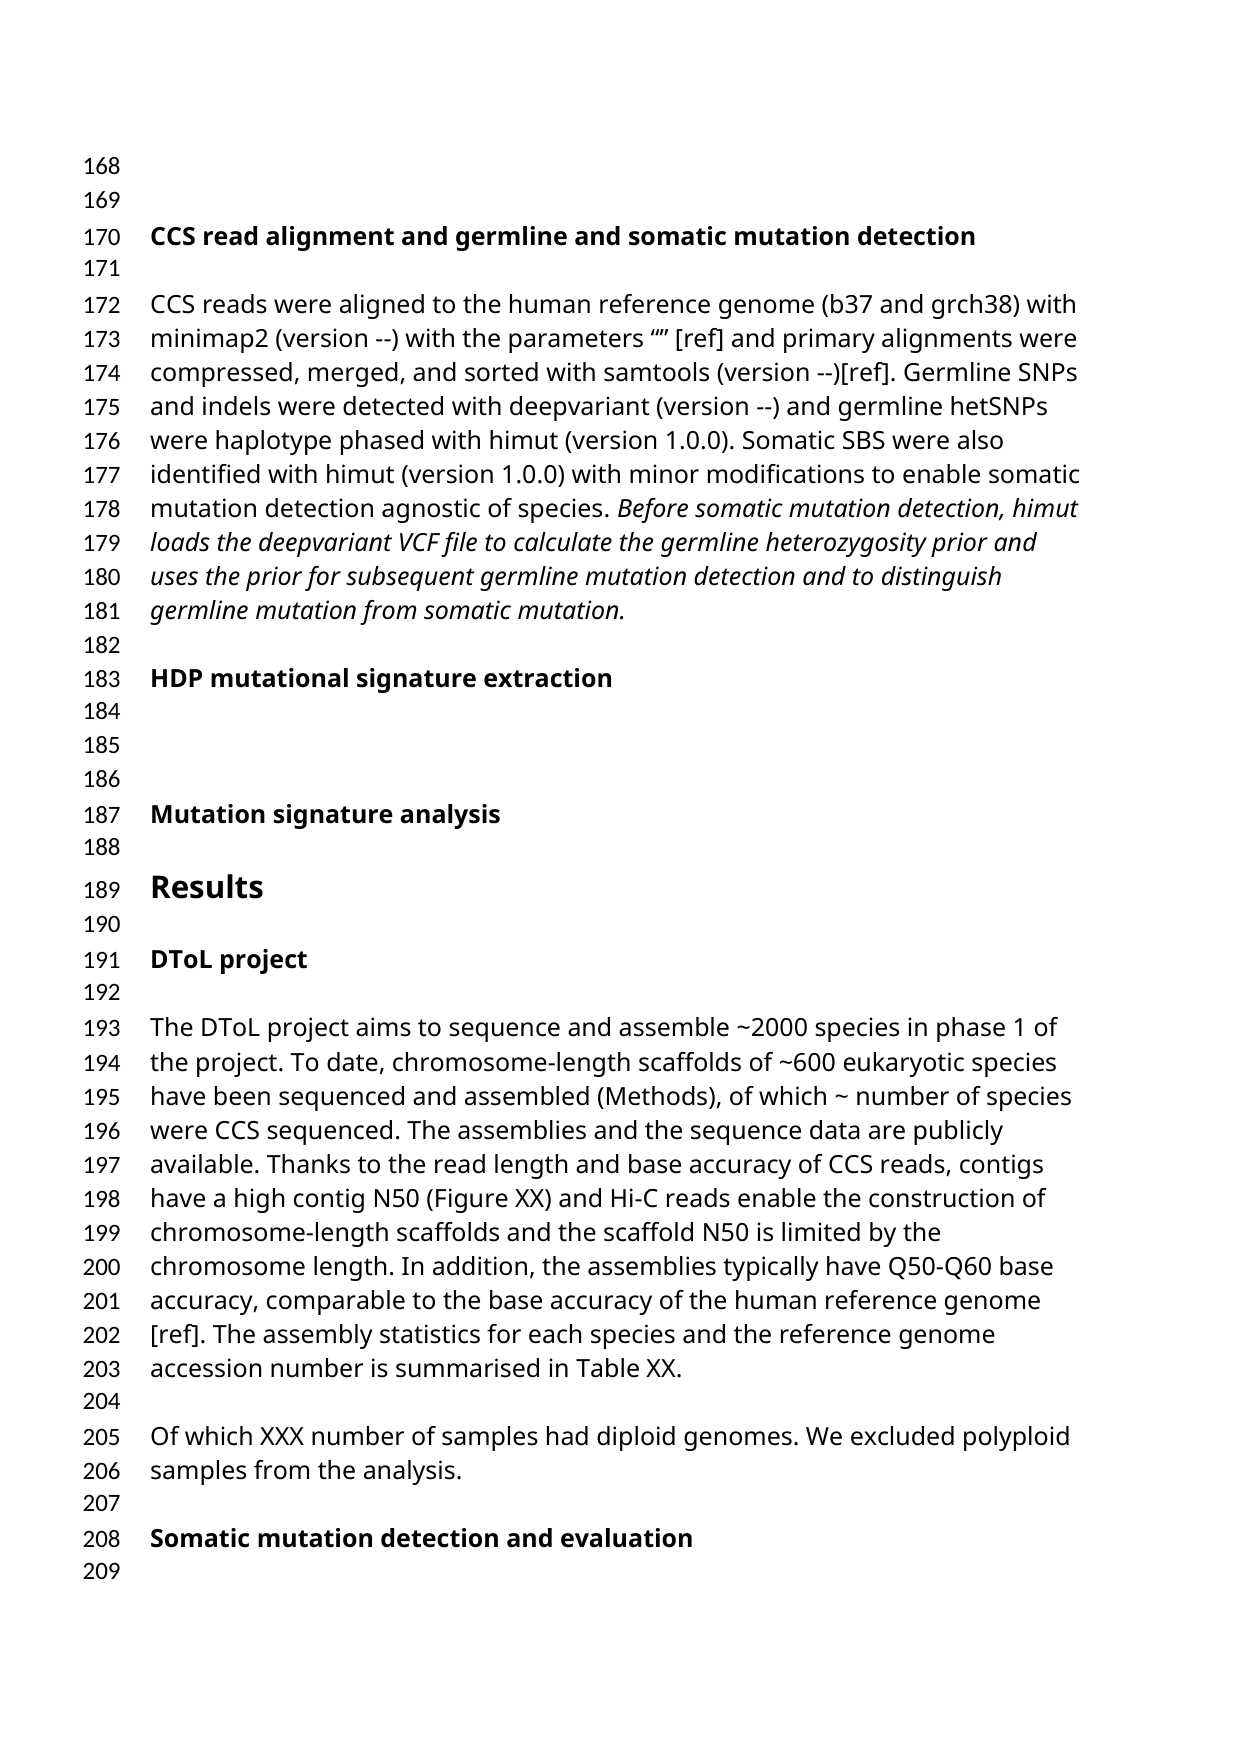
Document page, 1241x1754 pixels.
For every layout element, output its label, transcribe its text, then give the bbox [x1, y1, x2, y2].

text The DToL project aims to sequence and assemble ~2000 species in phase 1 of the project. To date, chromosome-length scaffolds of ~600 eukaryotic species have been sequenced and assembled (Methods), of which ~ number of species were CCS sequenced. The assemblies and the sequence data are publicly available. Thanks to the read length and base accuracy of CCS reads, contigs have a high contig N50 (Figure XX) and Hi-C reads enable the construction of chromosome-length scaffolds and the scaffold N50 is limited by the chromosome length. In addition, the assemblies typically have Q50-Q60 base accuracy, comparable to the base accuracy of the human reference genome [ref]. The assembly statistics for each species and the reference genome accession number is summarised in Table XX. [150, 1010, 1090, 1385]
text CCS read alignment and germline and somatic mutation detection [150, 218, 1090, 252]
text CCS reads were aligned to the human reference genome (b37 and grch38) with minimap2 (version --) with the parameters “” [ref] and primary alignments were compressed, merged, and sorted with samtools (version --)[ref]. Germline SNPs and indels were detected with deepvariant (version --) and germline hetSNPs were haplotype phased with himut (version 1.0.0). Somatic SBS were also identified with himut (version 1.0.0) with minor modifications to enable somatic mutation detection agnostic of species. Before somatic mutation detection, himut loads the deepvariant VCF file to calculate the germline heterozygosity prior and uses the prior for subsequent germline mutation detection and to distinguish germline mutation from somatic mutation. [150, 286, 1090, 627]
text Somatic mutation detection and evaluation [150, 1521, 1090, 1555]
text Mutation signature analysis [150, 797, 1090, 831]
text HDP mutational signature extraction [150, 661, 1090, 695]
text Of which XXX number of samples had diploid genomes. We excluded polyploid samples from the analysis. [150, 1419, 1090, 1487]
text DToL project [150, 942, 1090, 976]
text Results [150, 865, 1090, 908]
